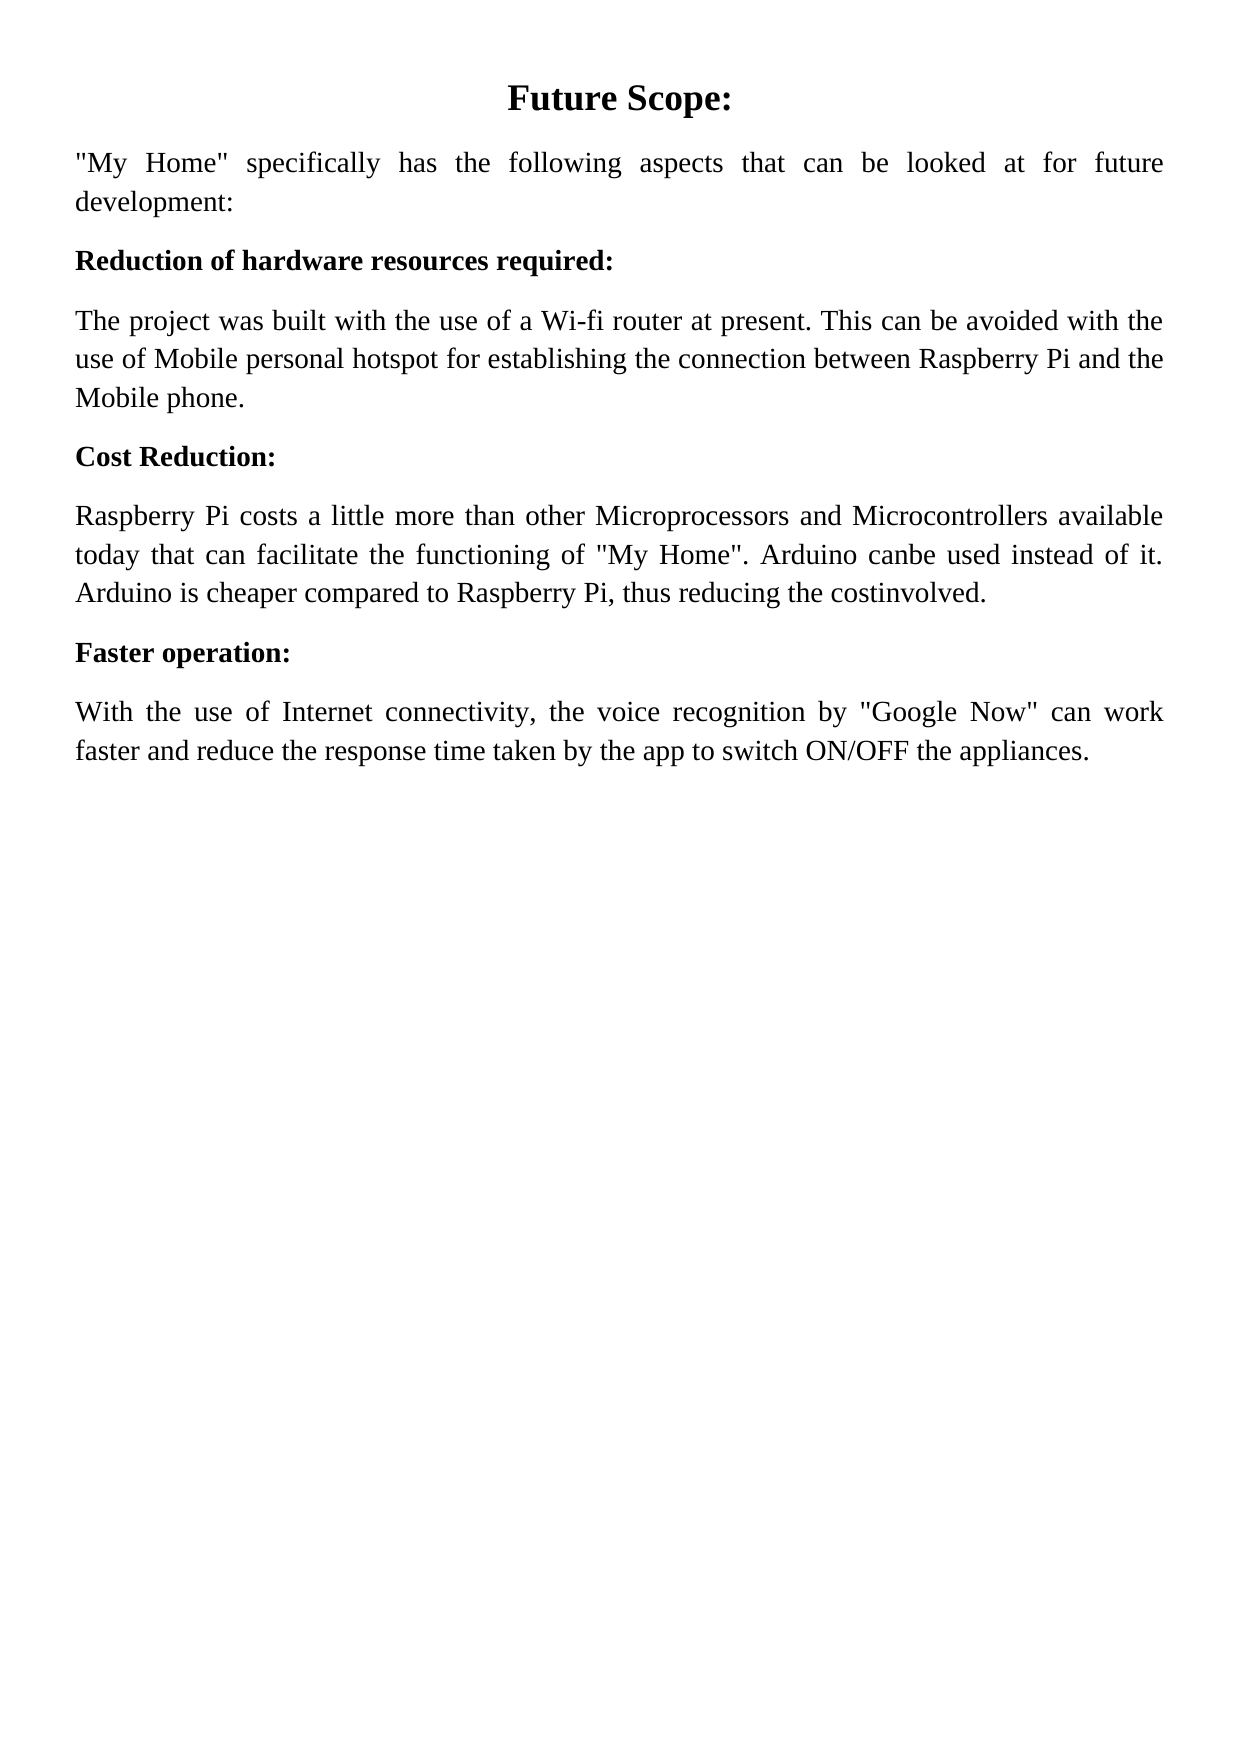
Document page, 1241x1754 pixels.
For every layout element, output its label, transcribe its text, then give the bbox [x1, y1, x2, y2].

text With the use of Internet connectivity, the voice recognition by "Google Now" can work faster and reduce the response time taken by the app to switch ON/OFF the appliances. [75, 694, 1165, 766]
text Reduction of hardware resources required: [75, 243, 1165, 277]
text Future Scope: [75, 75, 1165, 118]
text Faster operation: [75, 635, 1165, 668]
text "My Home" specifically has the following aspects that can be looked at for future development: [75, 145, 1165, 217]
text The project was built with the use of a Wi-fi router at present. This can be avoided with the use of Mobile personal hotspot for establishing the connection between Raspberry Pi and the Mobile phone. [75, 303, 1165, 413]
text Cost Reduction: [75, 439, 1165, 473]
text Raspberry Pi costs a little more than other Microprocessors and Microcontrollers available today that can facilitate the functioning of "My Home". Arduino canbe used instead of it. Arduino is cheaper compared to Raspberry Pi, thus reducing the costinvolved. [75, 498, 1165, 609]
